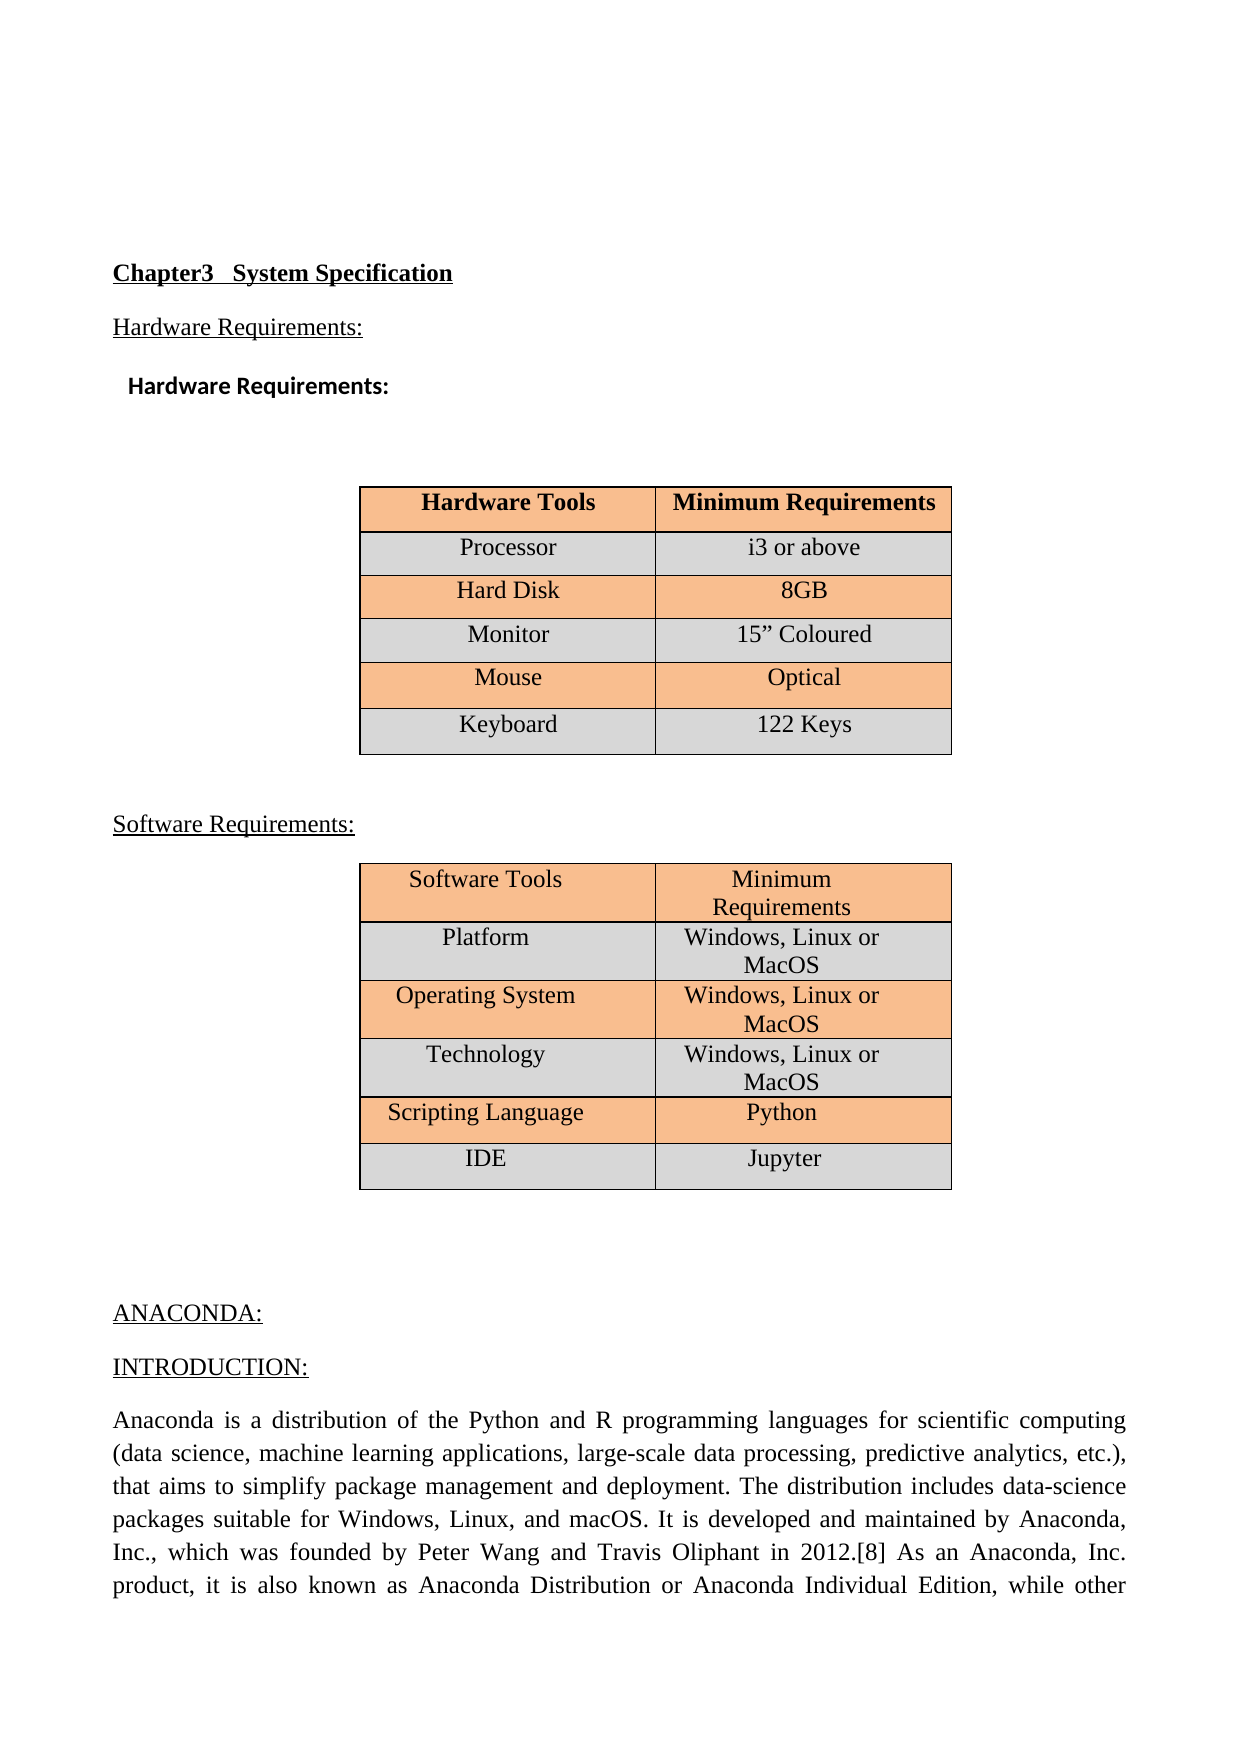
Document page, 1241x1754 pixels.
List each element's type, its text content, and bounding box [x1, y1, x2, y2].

table_cell 122 Keys [656, 709, 951, 754]
table_header Hardware Tools [361, 488, 655, 531]
table_header Minimum Requirements [656, 488, 951, 531]
table_cell IDE [361, 1144, 655, 1189]
table_cell Mouse [361, 663, 655, 708]
text Hardware Requirements: [128, 370, 1128, 401]
table_cell Technology [361, 1039, 655, 1096]
table_cell Windows, Linux or MacOS [656, 1039, 951, 1096]
table_cell Windows, Linux or MacOS [656, 923, 951, 980]
table_header Minimum Requirements [656, 864, 951, 921]
table_cell i3 or above [656, 533, 951, 575]
table_cell Scripting Language [361, 1098, 655, 1143]
text Software Requirements: [112, 809, 1128, 838]
table_cell Platform [361, 923, 655, 980]
table_header Software Tools [361, 864, 655, 921]
table_cell Monitor [361, 619, 655, 662]
table_cell 8GB [656, 576, 951, 618]
table_cell 15” Coloured [656, 619, 951, 662]
table_cell Processor [361, 533, 655, 575]
text Hardware Requirements: [112, 312, 1128, 340]
table_cell Jupyter [656, 1144, 951, 1189]
table_cell Keyboard [361, 709, 655, 754]
table_cell Operating System [361, 981, 655, 1038]
text INTRODUCTION: [112, 1352, 1128, 1380]
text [112, 1405, 1128, 1599]
table_cell Python [656, 1098, 951, 1143]
table_cell Hard Disk [361, 576, 655, 618]
text Chapter3 System Specification [112, 258, 1128, 286]
table_cell Windows, Linux or MacOS [656, 981, 951, 1038]
text ANACONDA: [112, 1298, 1128, 1326]
table_cell Optical [656, 663, 951, 708]
